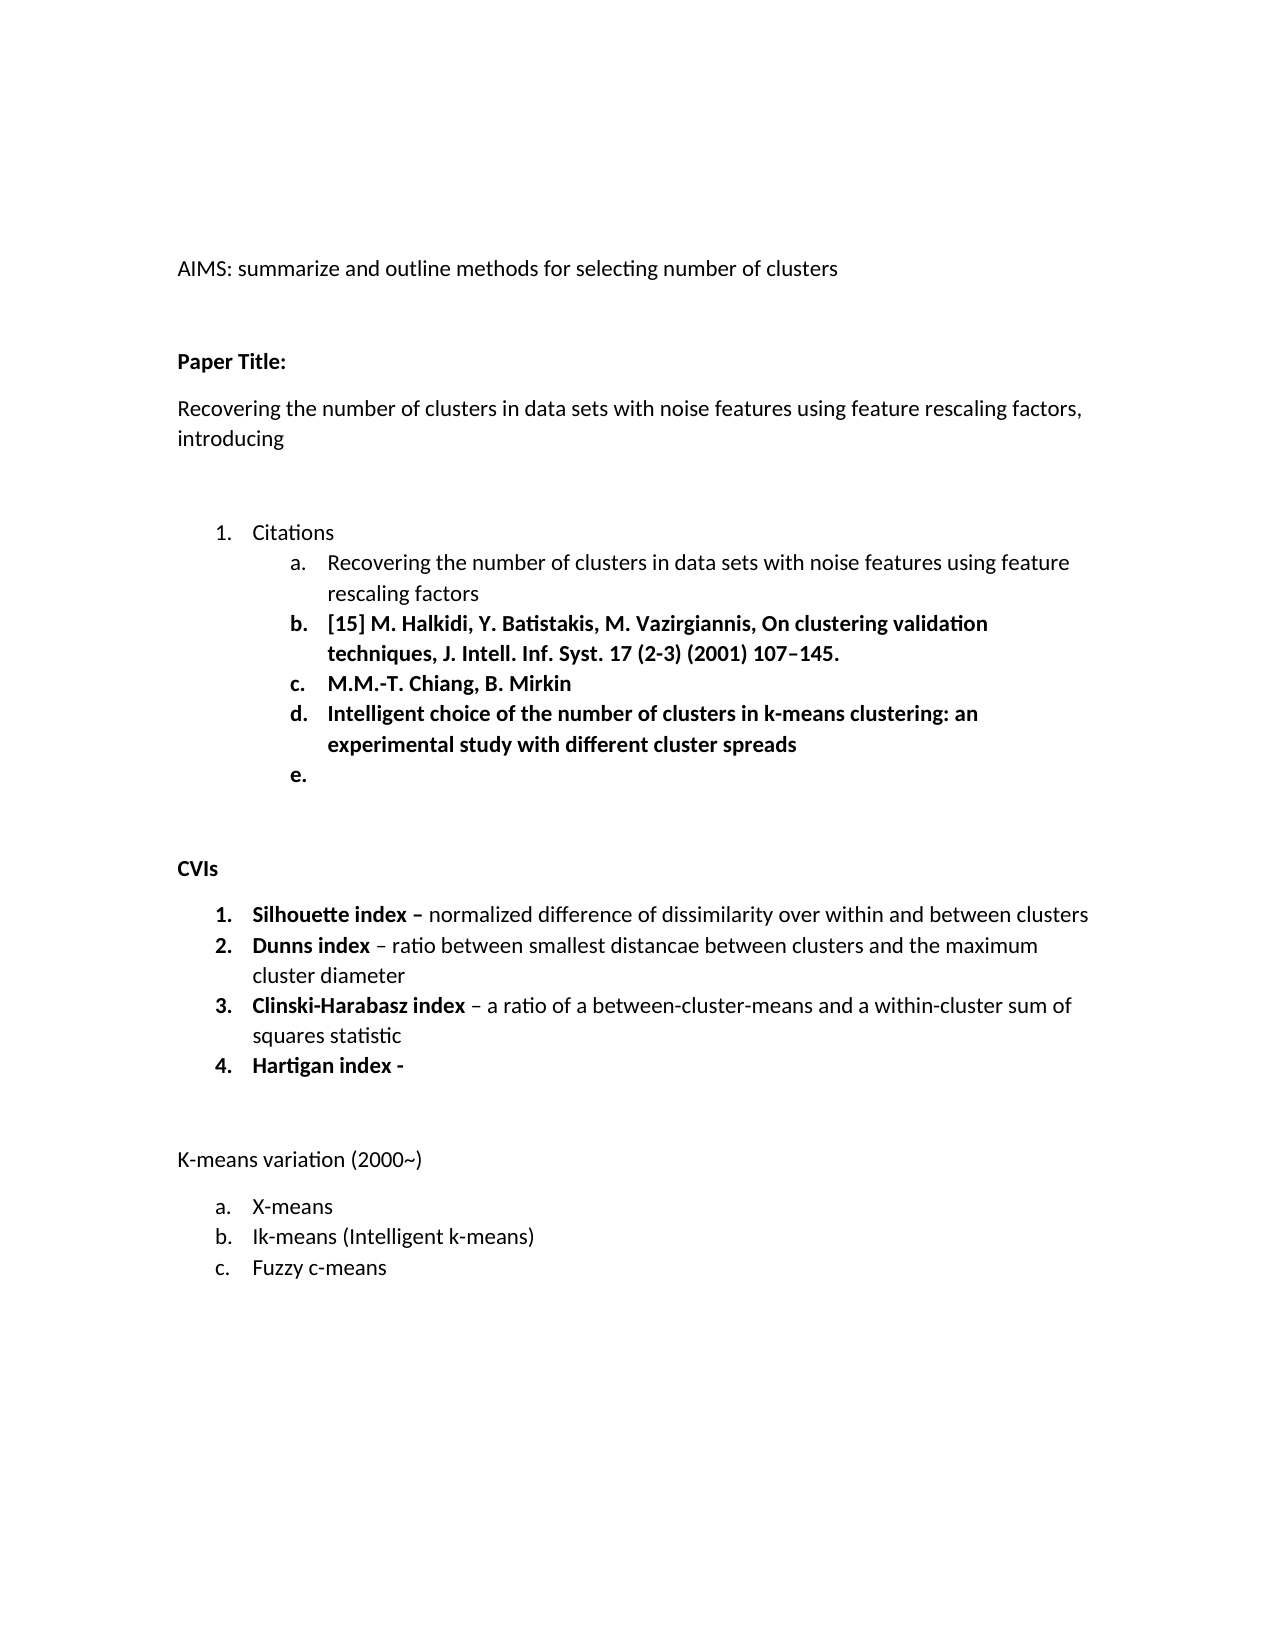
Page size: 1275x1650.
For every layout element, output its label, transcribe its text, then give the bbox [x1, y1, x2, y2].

list M.M.-T. Chiang, B. Mirkin [290, 669, 1098, 697]
list Recovering the number of clusters in data sets with noise features using feature rescaling factors [290, 548, 1098, 607]
list X-means [215, 1192, 1098, 1220]
text Paper Title: [177, 347, 1098, 375]
list Intelligent choice of the number of clusters in k-means clustering: an experimental study with different cluster spreads [290, 699, 1098, 758]
list Hartigan index - [215, 1052, 1098, 1079]
list [15] M. Halkidi, Y. Batistakis, M. Vazirgiannis, On clustering validation techniques, J. Intell. Inf. Syst. 17 (2-3) (2001) 107–145. [290, 609, 1098, 667]
list Dunns index – ratio between smallest distancae between clusters and the maximum cluster diameter [215, 931, 1098, 989]
list Silhouette index – normalized difference of dissimilarity over within and between clusters [215, 901, 1098, 928]
text AIMS: summarize and outline methods for selecting number of clusters [177, 254, 1098, 282]
list Clinski-Harabasz index – a ratio of a between-cluster-means and a within-cluster sum of squares statistic [215, 991, 1098, 1049]
list Fuzzy c-means [215, 1253, 1098, 1281]
list Citations [215, 518, 1098, 546]
text Recovering the number of clusters in data sets with noise features using feature rescaling factors, introducing [177, 394, 1098, 452]
text CVIs [177, 854, 1098, 882]
list Ik-means (Intelligent k-means) [215, 1222, 1098, 1250]
text K-means variation (2000~) [177, 1145, 1098, 1173]
